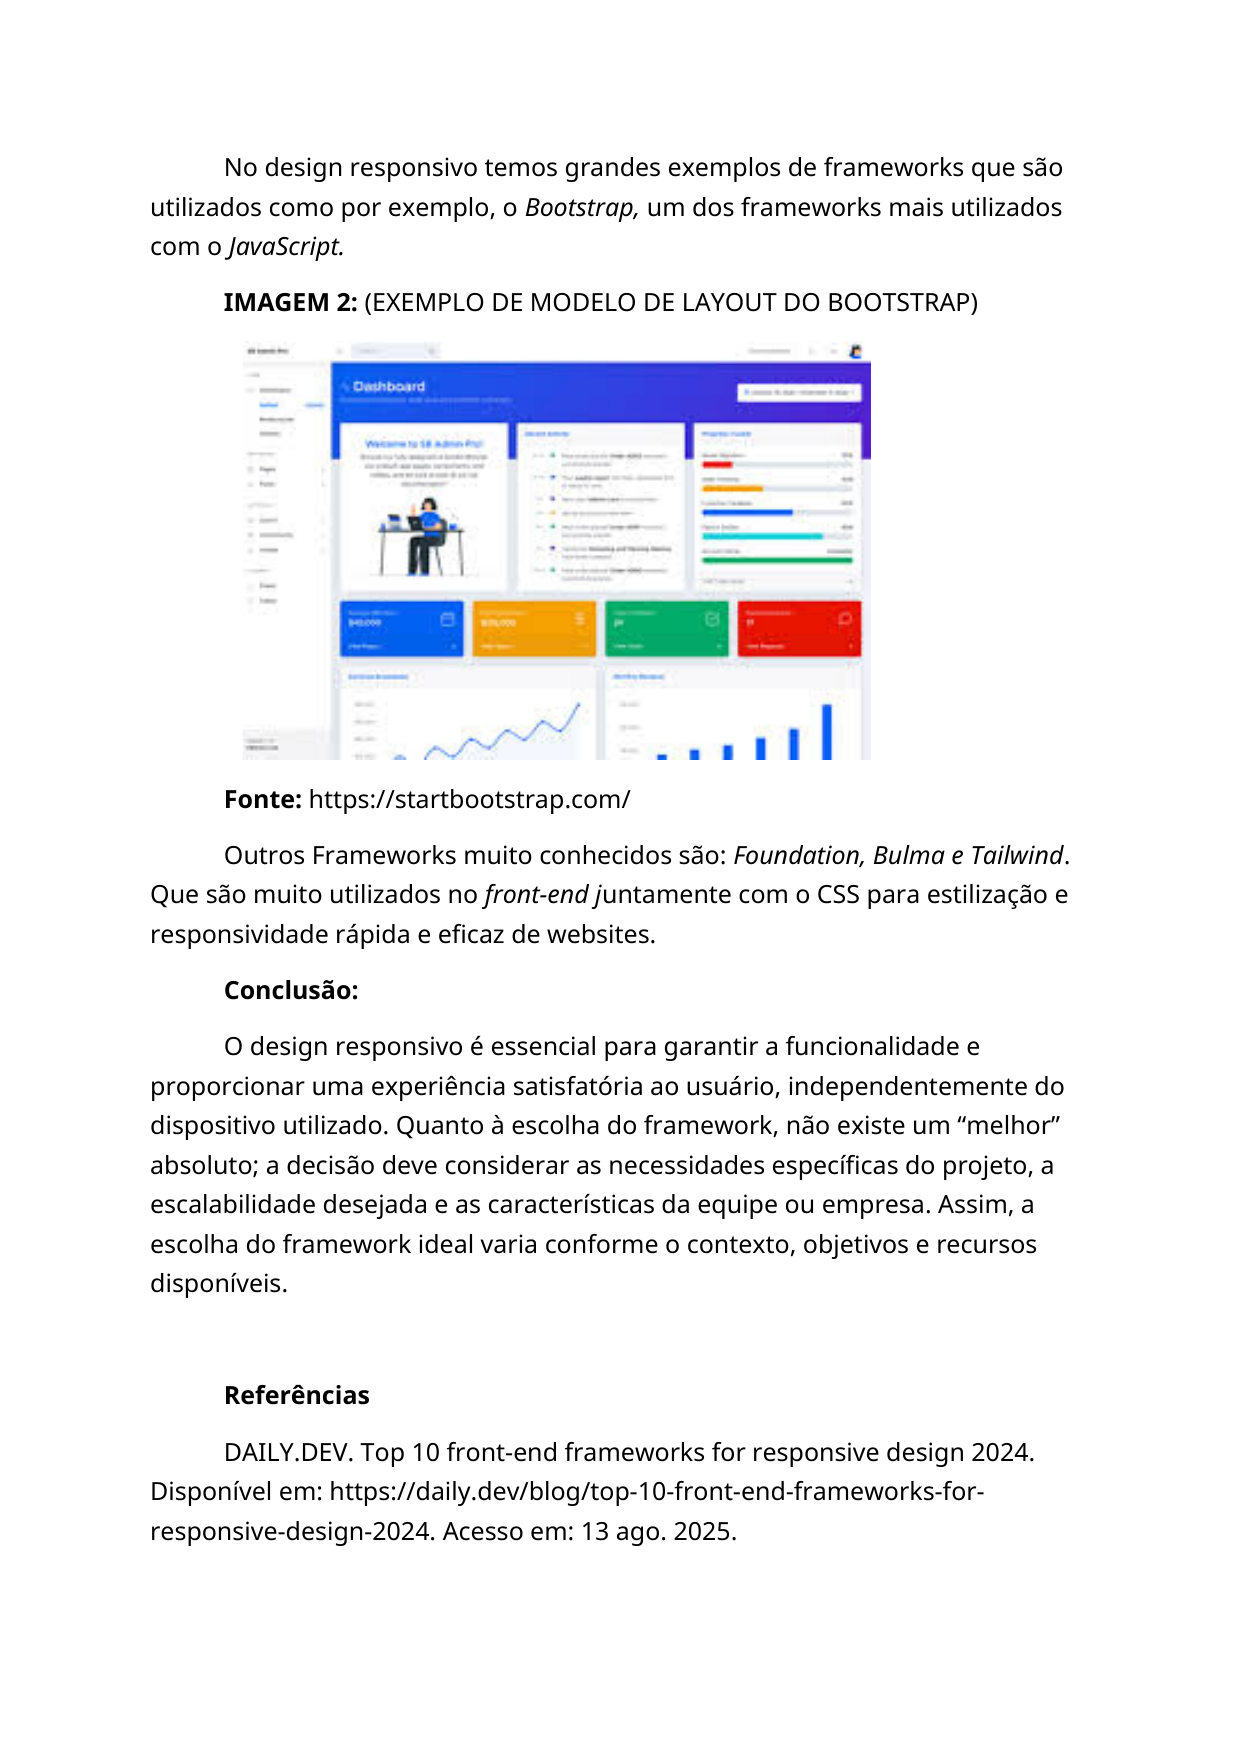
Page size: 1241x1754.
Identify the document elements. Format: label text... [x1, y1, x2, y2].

text DAILY.DEV. Top 10 front-end frameworks for responsive design 2024. Disponível em: https://daily.dev/blog/top-10-front-end-frameworks-for-responsive-design-2024. Acesso em: 13 ago. 2025. [150, 1434, 1090, 1547]
text Referências [150, 1378, 1090, 1412]
text No design responsivo temos grandes exemplos de frameworks que são utilizados como por exemplo, o Bootstrap, um dos frameworks mais utilizados com o JavaScript. [150, 150, 1090, 263]
text O design responsivo é essencial para garantir a funcionalidade e proporcionar uma experiência satisfatória ao usuário, independentemente do dispositivo utilizado. Quanto à escolha do framework, não existe um “melhor” absoluto; a decisão deve considerar as necessidades específicas do projeto, a escalabilidade desejada e as características da equipe ou empresa. Assim, a escolha do framework ideal varia conforme o contexto, objetivos e recursos disponíveis. [150, 1029, 1090, 1300]
text Outros Frameworks muito conhecidos são: Foundation, Bulma e Tailwind. Que são muito utilizados no front-end juntamente com o CSS para estilização e responsividade rápida e eficaz de websites. [150, 838, 1090, 951]
text Fonte: https://startbootstrap.com/ [150, 781, 1090, 816]
text Conclusão: [150, 973, 1090, 1007]
text IMAGEM 2: (EXEMPLO DE MODELO DE LAYOUT DO BOOTSTRAP) [150, 285, 1090, 319]
